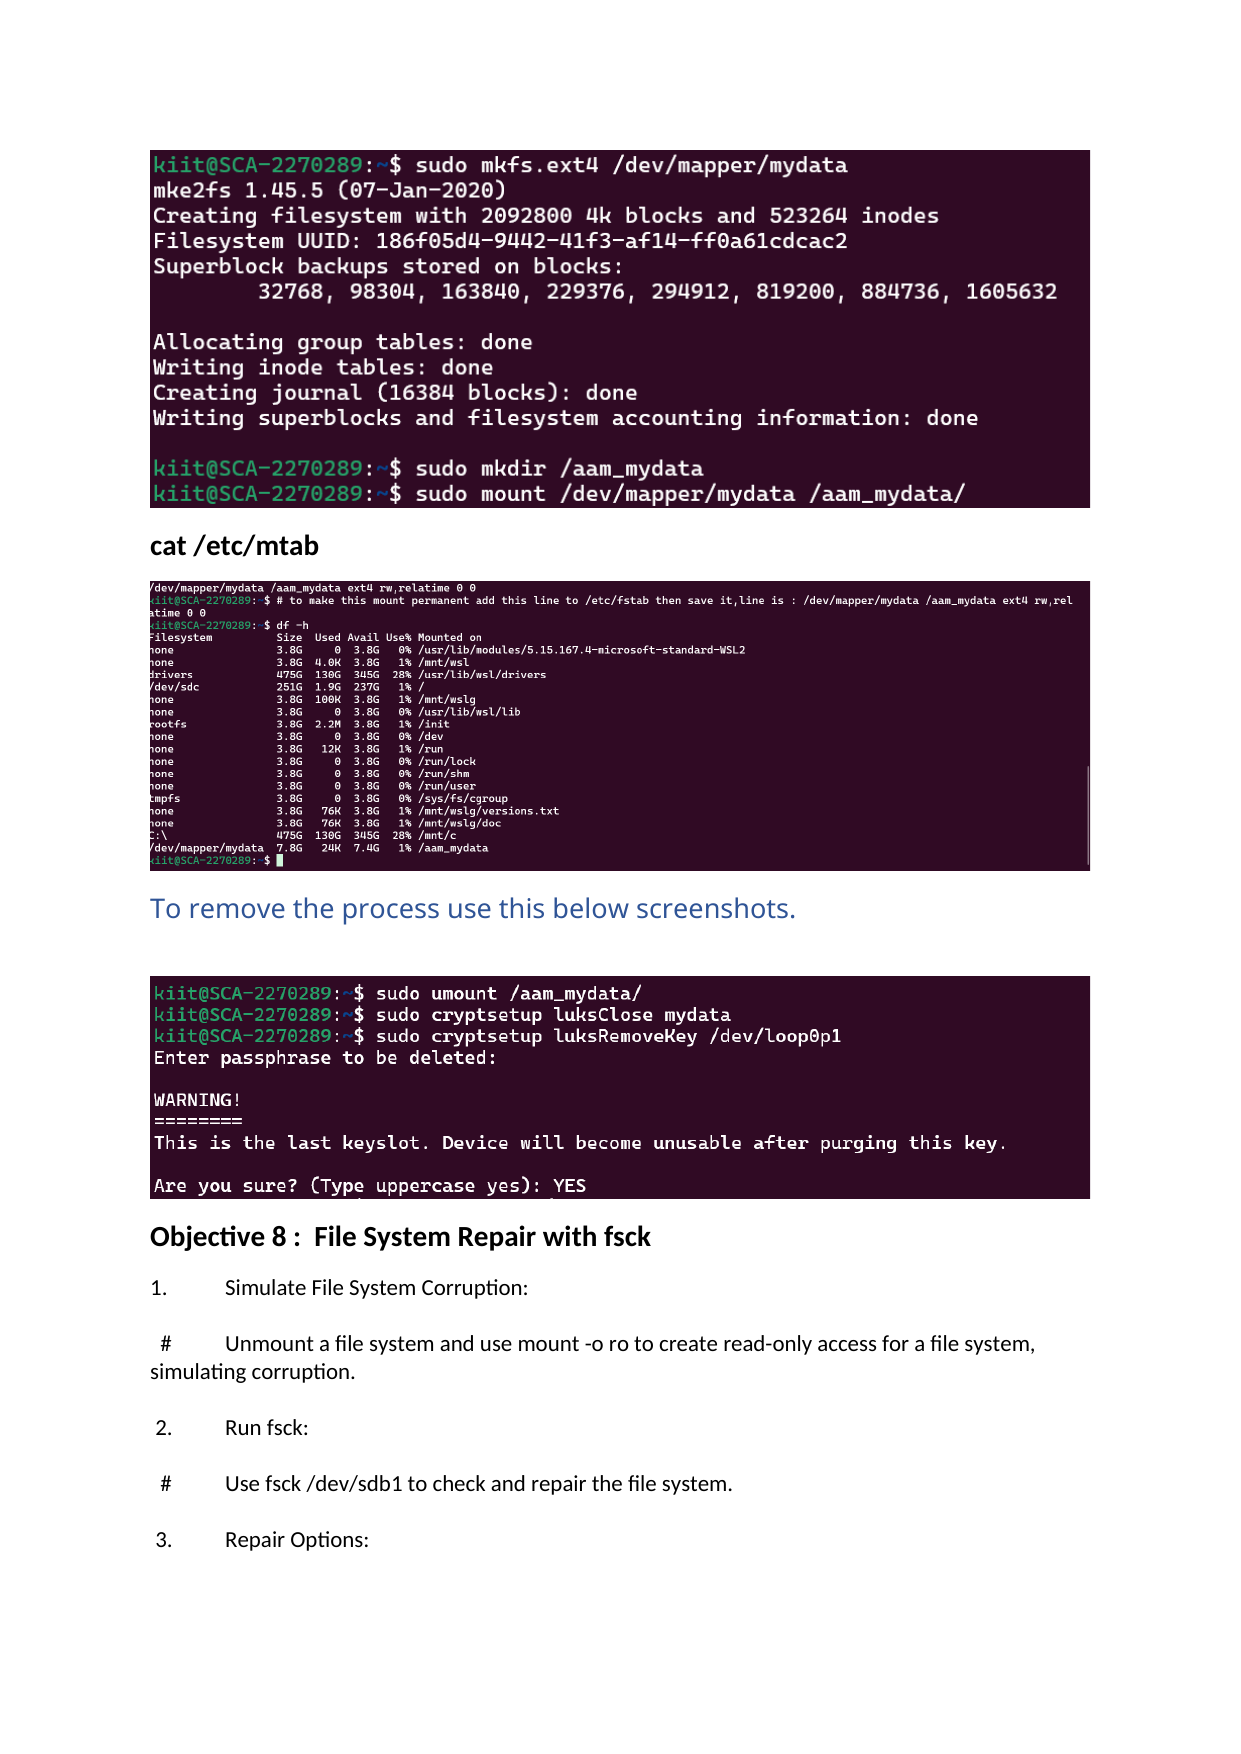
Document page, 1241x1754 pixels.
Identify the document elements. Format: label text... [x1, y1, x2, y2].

text # Unmount a file system and use mount -o ro to create read-only access for a file system, simulating corruption. [150, 1329, 1090, 1385]
text 3. Repair Options: [150, 1525, 1090, 1553]
text 2. Run fsck: [150, 1413, 1090, 1441]
text cat /etc/mtab [150, 527, 1090, 562]
subtitle To remove the process use this below screenshots. [150, 890, 1090, 927]
text Objective 8 : File System Repair with fsck [150, 1218, 1090, 1253]
text 1. Simulate File System Corruption: [150, 1273, 1090, 1301]
text # Use fsck /dev/sdb1 to check and repair the file system. [150, 1469, 1090, 1497]
